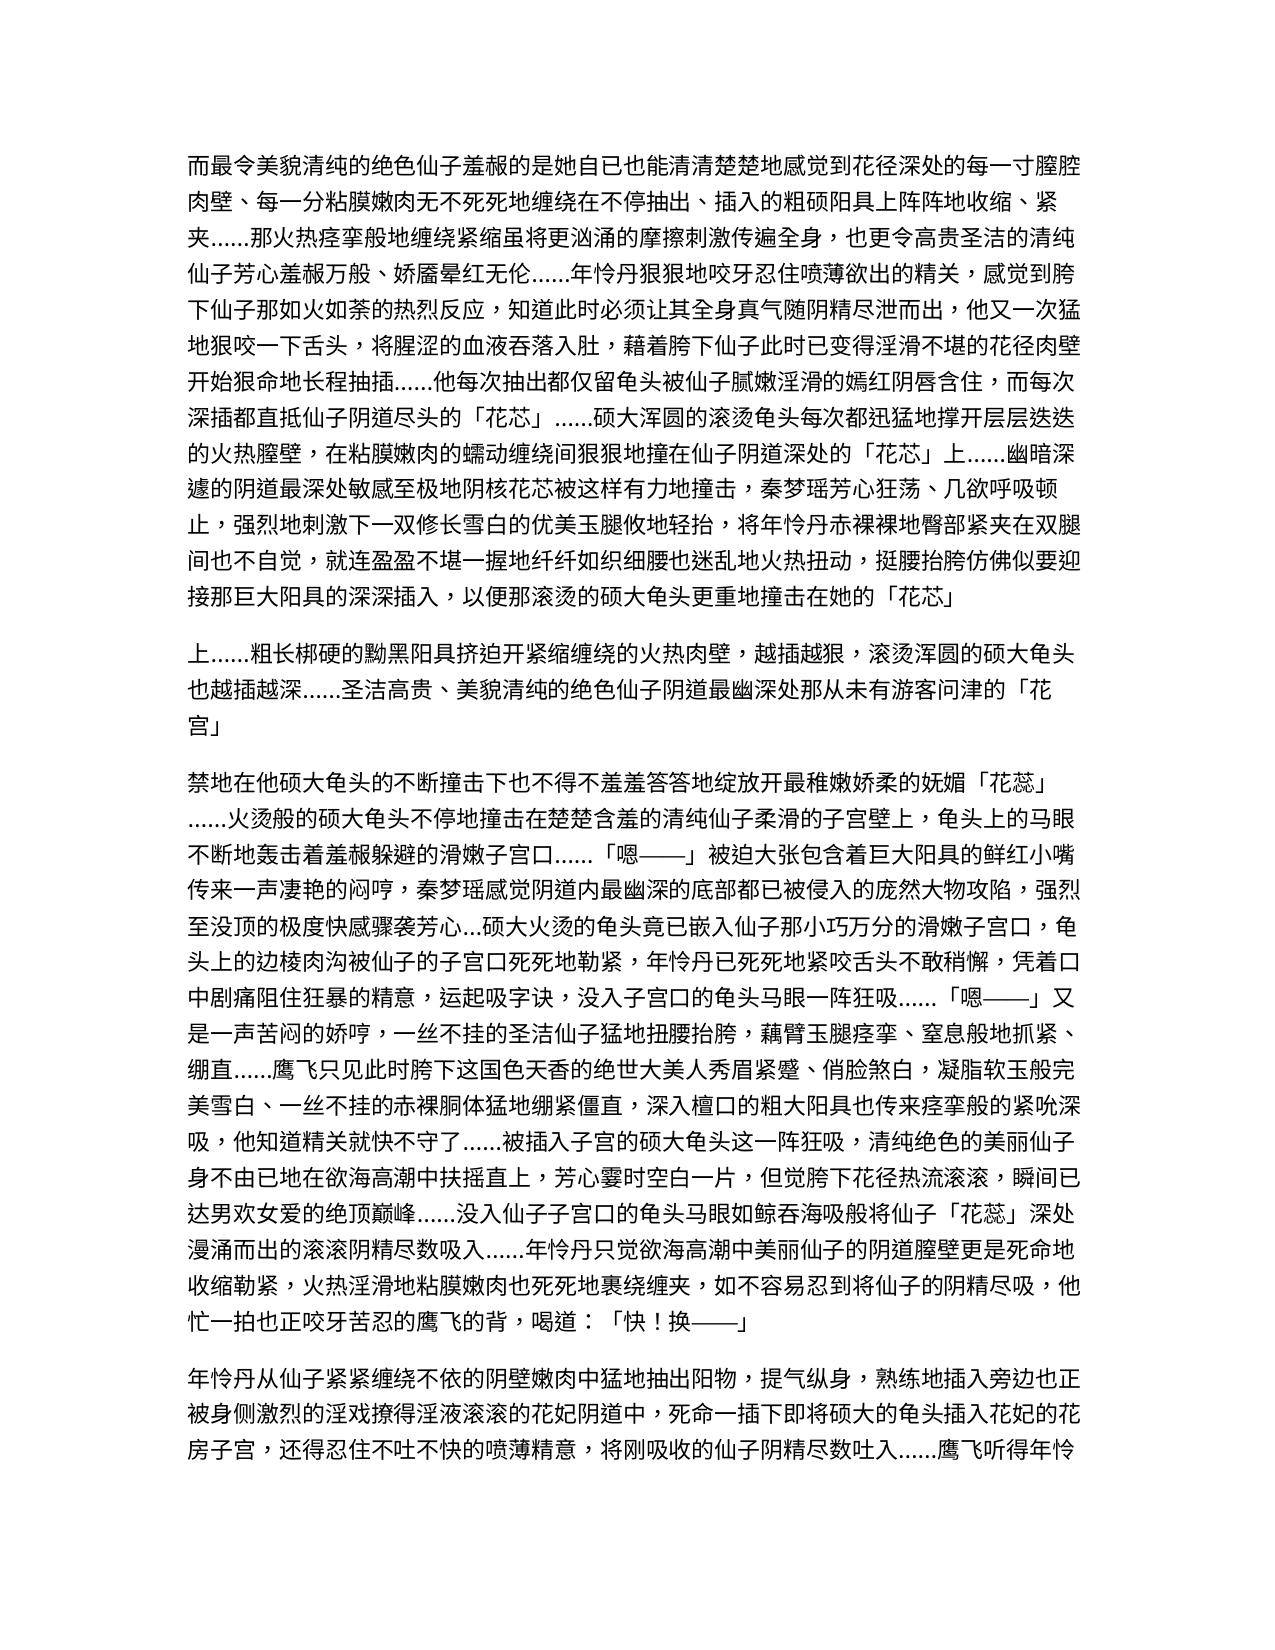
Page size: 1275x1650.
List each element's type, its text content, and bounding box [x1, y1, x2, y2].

text 禁地在他硕大龟头的不断撞击下也不得不羞羞答答地绽放开最稚嫩娇柔的妩媚「花蕊」……火烫般的硕大龟头不停地撞击在楚楚含羞的清纯仙子柔滑的子宫壁上，龟头上的马眼不断地轰击着羞赧躲避的滑嫩子宫口……「嗯——」被迫大张包含着巨大阳具的鲜红小嘴传来一声凄艳的闷哼，秦梦瑶感觉阴道内最幽深的底部都已被侵入的庞然大物攻陷，强烈至没顶的极度快感骤袭芳心…硕大火烫的龟头竟已嵌入仙子那小巧万分的滑嫩子宫口，龟头上的边棱肉沟被仙子的子宫口死死地勒紧，年怜丹已死死地紧咬舌头不敢稍懈，凭着口中剧痛阻住狂暴的精意，运起吸字诀，没入子宫口的龟头马眼一阵狂吸……「嗯——」又是一声苦闷的娇哼，一丝不挂的圣洁仙子猛地扭腰抬胯，藕臂玉腿痉挛、窒息般地抓紧、绷直……鹰飞只见此时胯下这国色天香的绝世大美人秀眉紧蹙、俏脸煞白，凝脂软玉般完美雪白、一丝不挂的赤裸胴体猛地绷紧僵直，深入檀口的粗大阳具也传来痉挛般的紧吮深吸，他知道精关就快不守了……被插入子宫的硕大龟头这一阵狂吸，清纯绝色的美丽仙子身不由已地在欲海高潮中扶摇直上，芳心霎时空白一片，但觉胯下花径热流滚滚，瞬间已达男欢女爱的绝顶巅峰……没入仙子子宫口的龟头马眼如鲸吞海吸般将仙子「花蕊」深处漫涌而出的滚滚阴精尽数吸入……年怜丹只觉欲海高潮中美丽仙子的阴道膣壁更是死命地收缩勒紧，火热淫滑地粘膜嫩肉也死死地裹绕缠夹，如不容易忍到将仙子的阴精尽吸，他忙一拍也正咬牙苦忍的鹰飞的背，喝道：「快！换——」 [187, 767, 1087, 1337]
text 上……粗长梆硬的黝黑阳具挤迫开紧缩缠绕的火热肉壁，越插越狠，滚烫浑圆的硕大龟头也越插越深……圣洁高贵、美貌清纯的绝色仙子阴道最幽深处那从未有游客问津的「花宫」 [187, 638, 1087, 741]
text 而最令美貌清纯的绝色仙子羞赧的是她自已也能清清楚楚地感觉到花径深处的每一寸膣腔肉壁、每一分粘膜嫩肉无不死死地缠绕在不停抽出、插入的粗硕阳具上阵阵地收缩、紧夹……那火热痉挛般地缠绕紧缩虽将更汹涌的摩擦刺激传遍全身，也更令高贵圣洁的清纯仙子芳心羞赧万般、娇靥晕红无伦……年怜丹狠狠地咬牙忍住喷薄欲出的精关，感觉到胯下仙子那如火如荼的热烈反应，知道此时必须让其全身真气随阴精尽泄而出，他又一次猛地狠咬一下舌头，将腥涩的血液吞落入肚，藉着胯下仙子此时已变得淫滑不堪的花径肉壁开始狠命地长程抽插……他每次抽出都仅留龟头被仙子腻嫩淫滑的嫣红阴唇含住，而每次深插都直抵仙子阴道尽头的「花芯」……硕大浑圆的滚烫龟头每次都迅猛地撑开层层迭迭的火热膣壁，在粘膜嫩肉的蠕动缠绕间狠狠地撞在仙子阴道深处的「花芯」上……幽暗深遽的阴道最深处敏感至极地阴核花芯被这样有力地撞击，秦梦瑶芳心狂荡、几欲呼吸顿止，强烈地刺激下一双修长雪白的优美玉腿攸地轻抬，将年怜丹赤裸裸地臀部紧夹在双腿间也不自觉，就连盈盈不堪一握地纤纤如织细腰也迷乱地火热扭动，挺腰抬胯仿佛似要迎接那巨大阳具的深深插入，以便那滚烫的硕大龟头更重地撞击在她的「花芯」 [187, 150, 1087, 612]
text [187, 1362, 1087, 1466]
